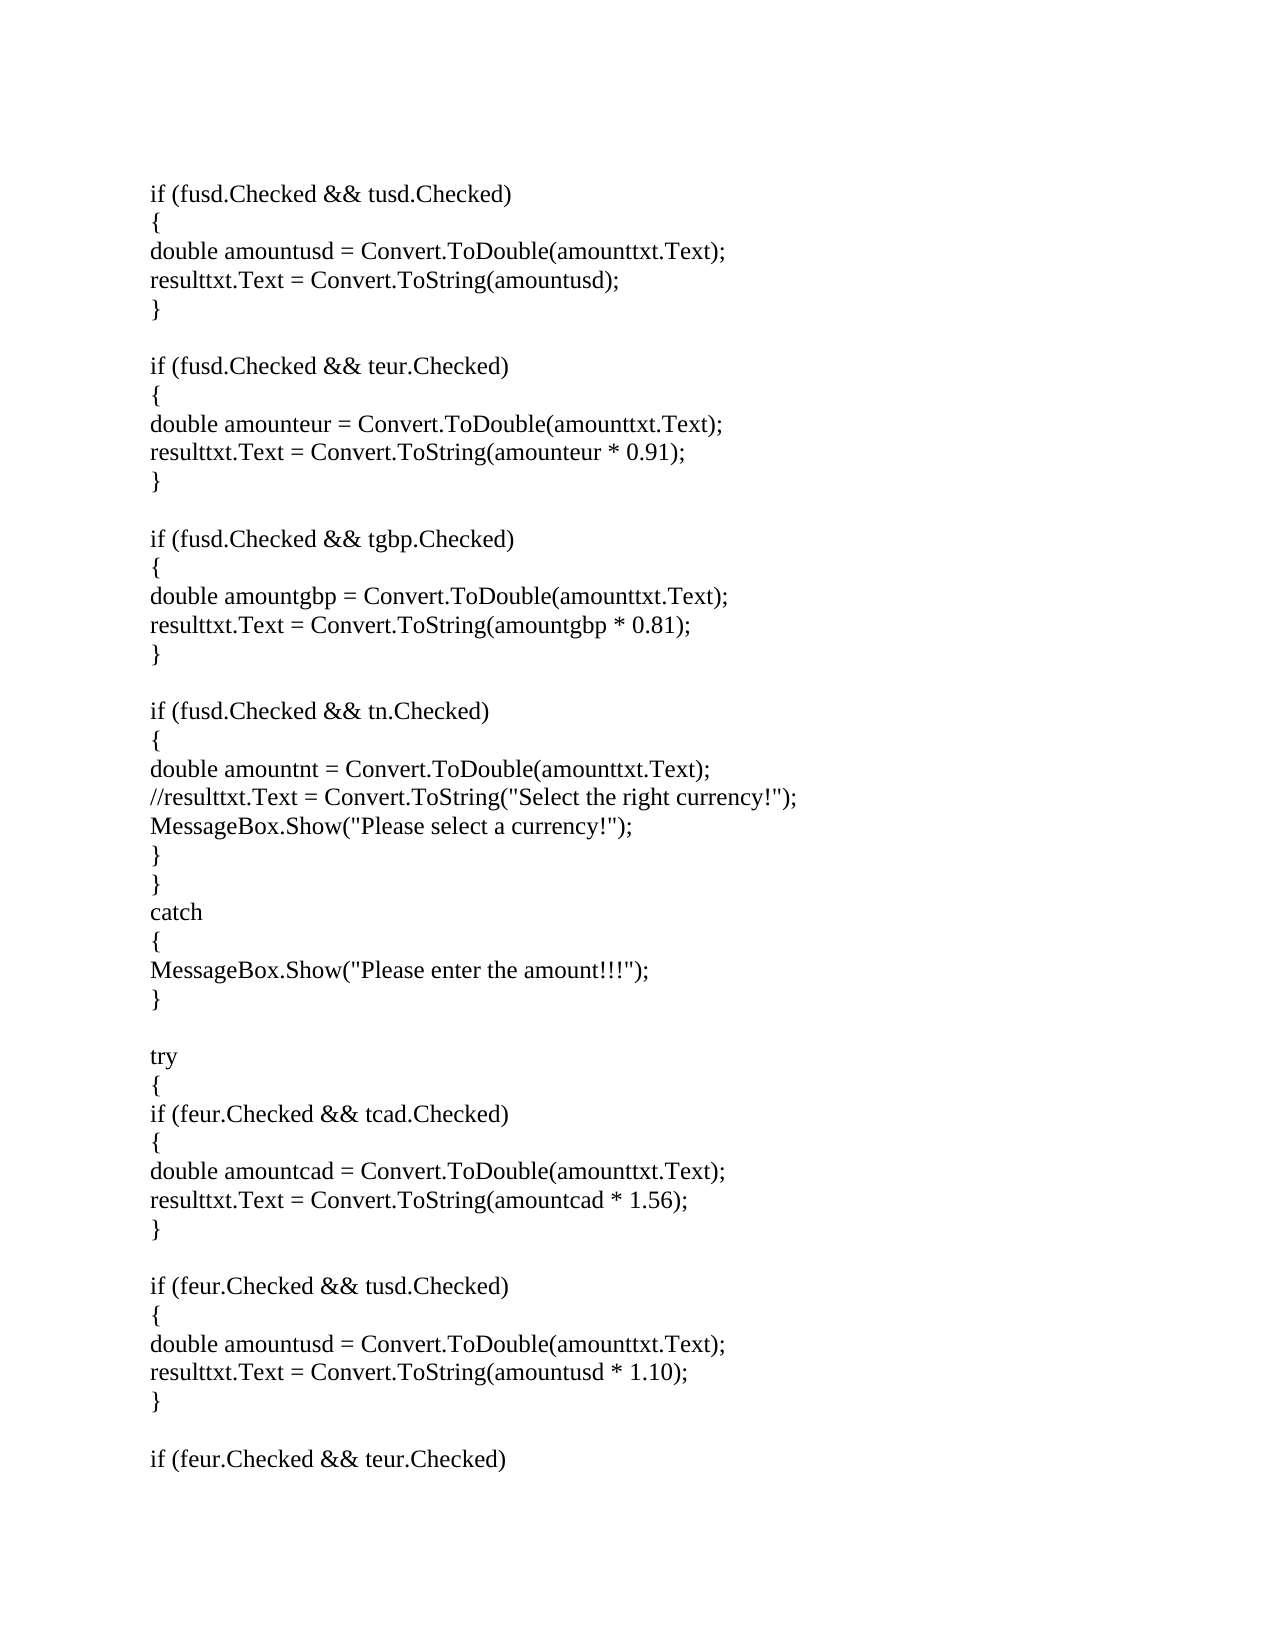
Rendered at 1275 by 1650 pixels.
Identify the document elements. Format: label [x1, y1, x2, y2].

text [150, 150, 1125, 1472]
